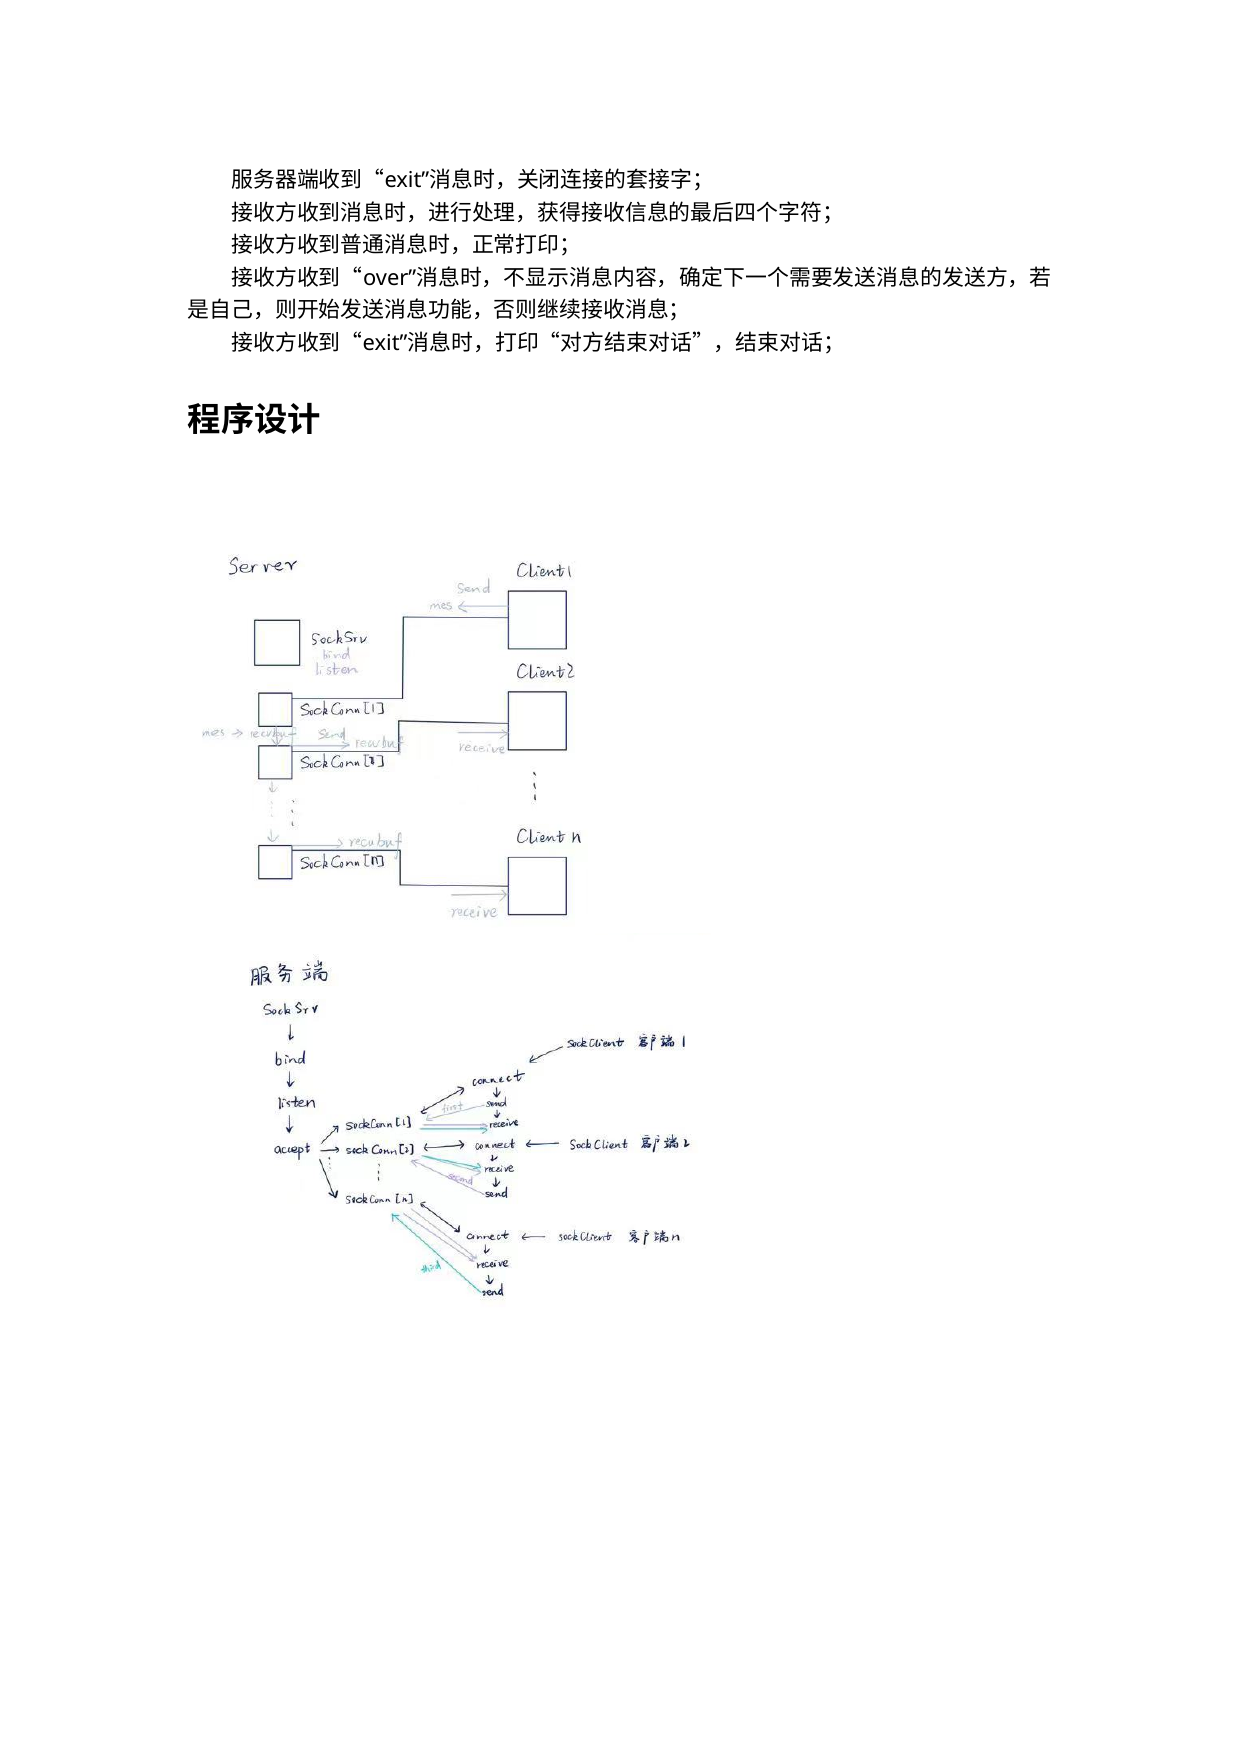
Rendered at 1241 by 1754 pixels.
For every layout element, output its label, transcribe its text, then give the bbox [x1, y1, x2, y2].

text 服务器端收到“exit”消息时，关闭连接的套接字； [187, 162, 1053, 194]
text 接收方收到普通消息时，正常打印； [187, 227, 1053, 259]
text 接收方收到“over”消息时，不显示消息内容，确定下一个需要发送消息的发送方，若是自己，则开始发送消息功能，否则继续接收消息； [187, 259, 1053, 324]
subtitle 程序设计 [187, 384, 1053, 449]
picture [187, 933, 758, 1314]
picture [187, 511, 651, 928]
text 接收方收到“exit”消息时，打印“对方结束对话”，结束对话； [187, 324, 1053, 357]
text 接收方收到消息时，进行处理，获得接收信息的最后四个字符； [187, 194, 1053, 227]
